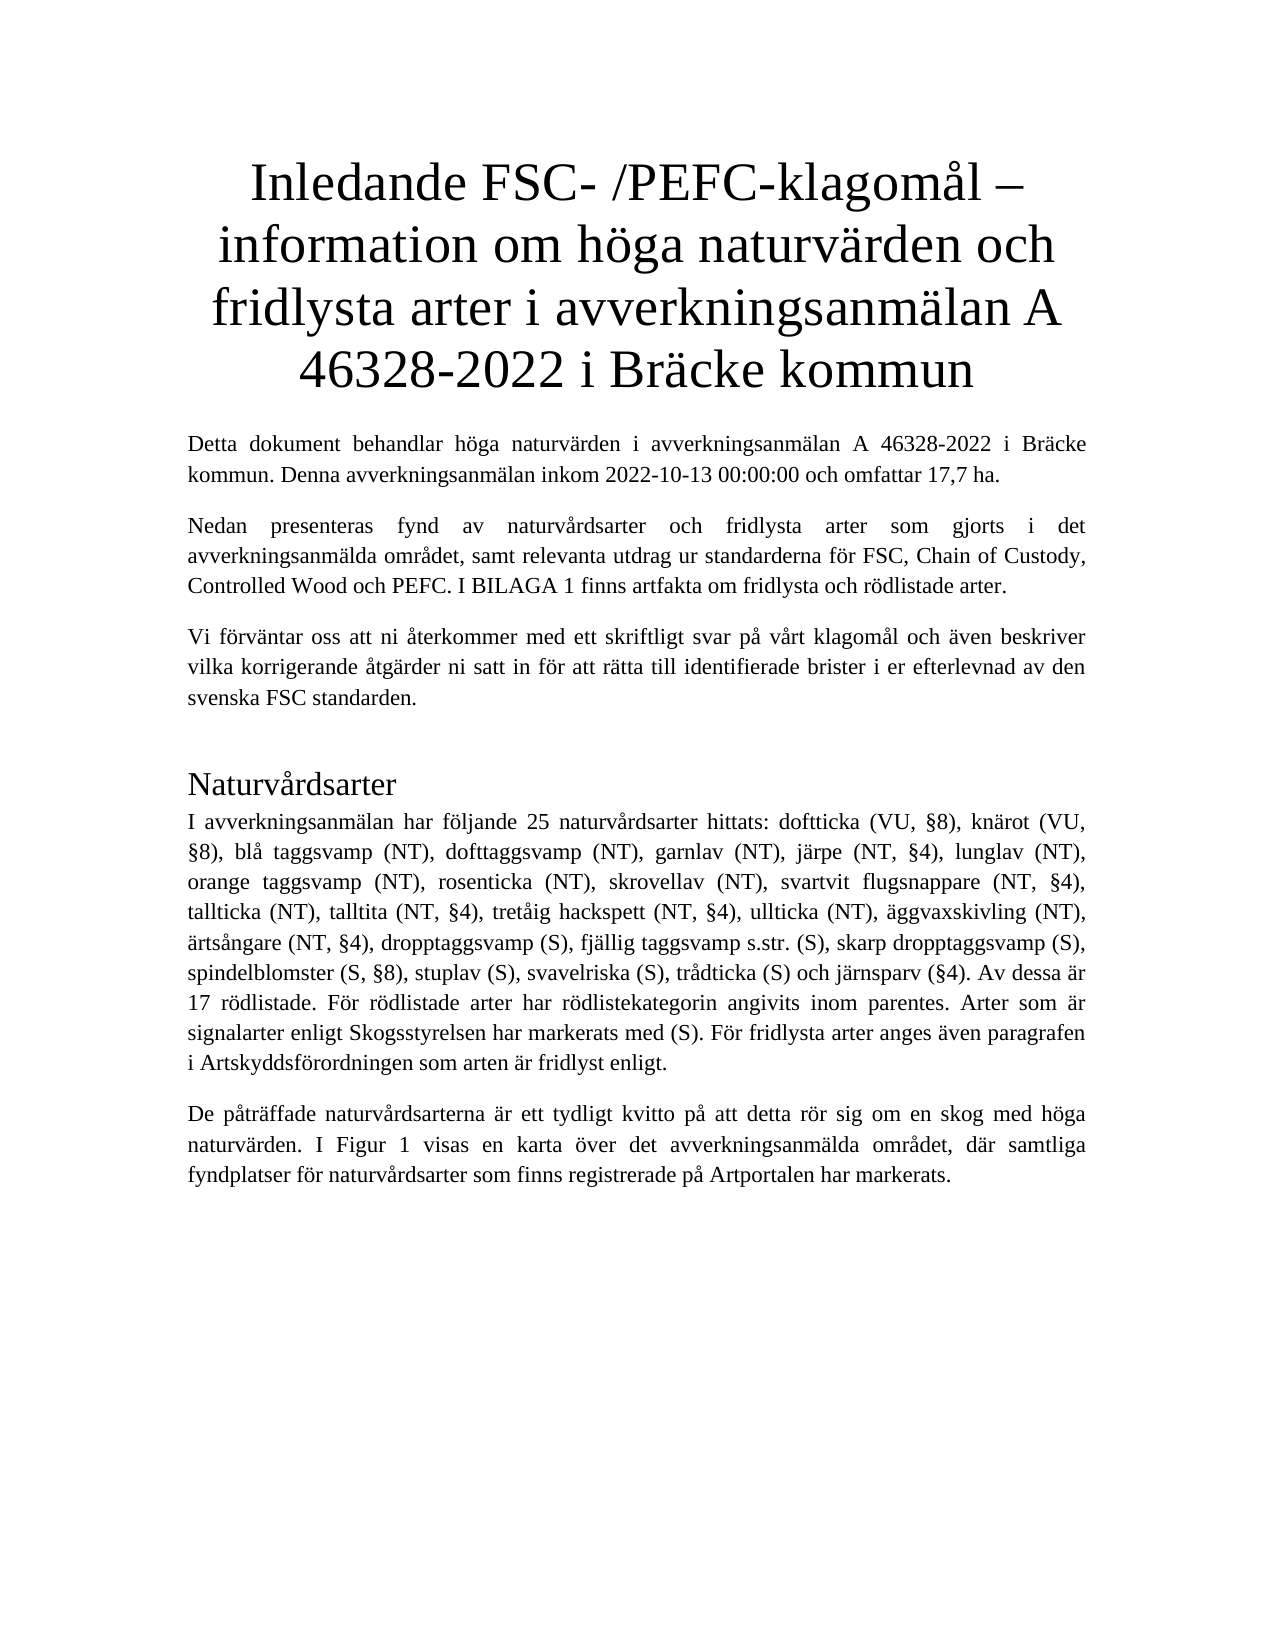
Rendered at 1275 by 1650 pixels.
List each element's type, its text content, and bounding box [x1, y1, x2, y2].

text Vi förväntar oss att ni återkommer med ett skriftligt svar på vårt klagomål och även beskriver vilka korrigerande åtgärder ni satt in för att rätta till identifierade brister i er efterlevnad av den svenska FSC standarden. [187, 623, 1087, 710]
text Detta dokument behandlar höga naturvärden i avverkningsanmälan A 46328-2022 i Bräcke kommun. Denna avverkningsanmälan inkom 2022-10-13 00:00:00 och omfattar 17,7 ha. [187, 430, 1087, 487]
subtitle Naturvårdsarter [187, 764, 1087, 802]
text Nedan presenteras fynd av naturvårdsarter och fridlysta arter som gjorts i det avverkningsanmälda området, samt relevanta utdrag ur standarderna för FSC, Chain of Custody, Controlled Wood och PEFC. I BILAGA 1 finns artfakta om fridlysta och rödlistade arter. [187, 512, 1087, 598]
text I avverkningsanmälan har följande 25 naturvårdsarter hittats: doftticka (VU, §8), knärot (VU, §8), blå taggsvamp (NT), dofttaggsvamp (NT), garnlav (NT), järpe (NT, §4), lunglav (NT), orange taggsvamp (NT), rosenticka (NT), skrovellav (NT), svartvit flugsnappare (NT, §4), tallticka (NT), talltita (NT, §4), tretåig hackspett (NT, §4), ullticka (NT), äggvaxskivling (NT), ärtsångare (NT, §4), dropptaggsvamp (S), fjällig taggsvamp s.str. (S), skarp dropptaggsvamp (S), spindelblomster (S, §8), stuplav (S), svavelriska (S), trådticka (S) och järnsparv (§4). Av dessa är 17 rödlistade. För rödlistade arter har rödlistekategorin angivits inom parentes. Arter som är signalarter enligt Skogsstyrelsen har markerats med (S). För fridlysta arter anges även paragrafen i Artskyddsförordningen som arten är fridlyst enligt. [187, 808, 1087, 1076]
text De påträffade naturvårdsarterna är ett tydligt kvitto på att detta rör sig om en skog med höga naturvärden. I Figur 1 visas en karta över det avverkningsanmälda området, där samtliga fyndplatser för naturvårdsarter som finns registrerade på Artportalen har markerats. [187, 1101, 1087, 1187]
title Inledande FSC- /PEFC-klagomål – information om höga naturvärden och fridlysta arter i avverkningsanmälan A 46328-2022 i Bräcke kommun [187, 150, 1087, 399]
